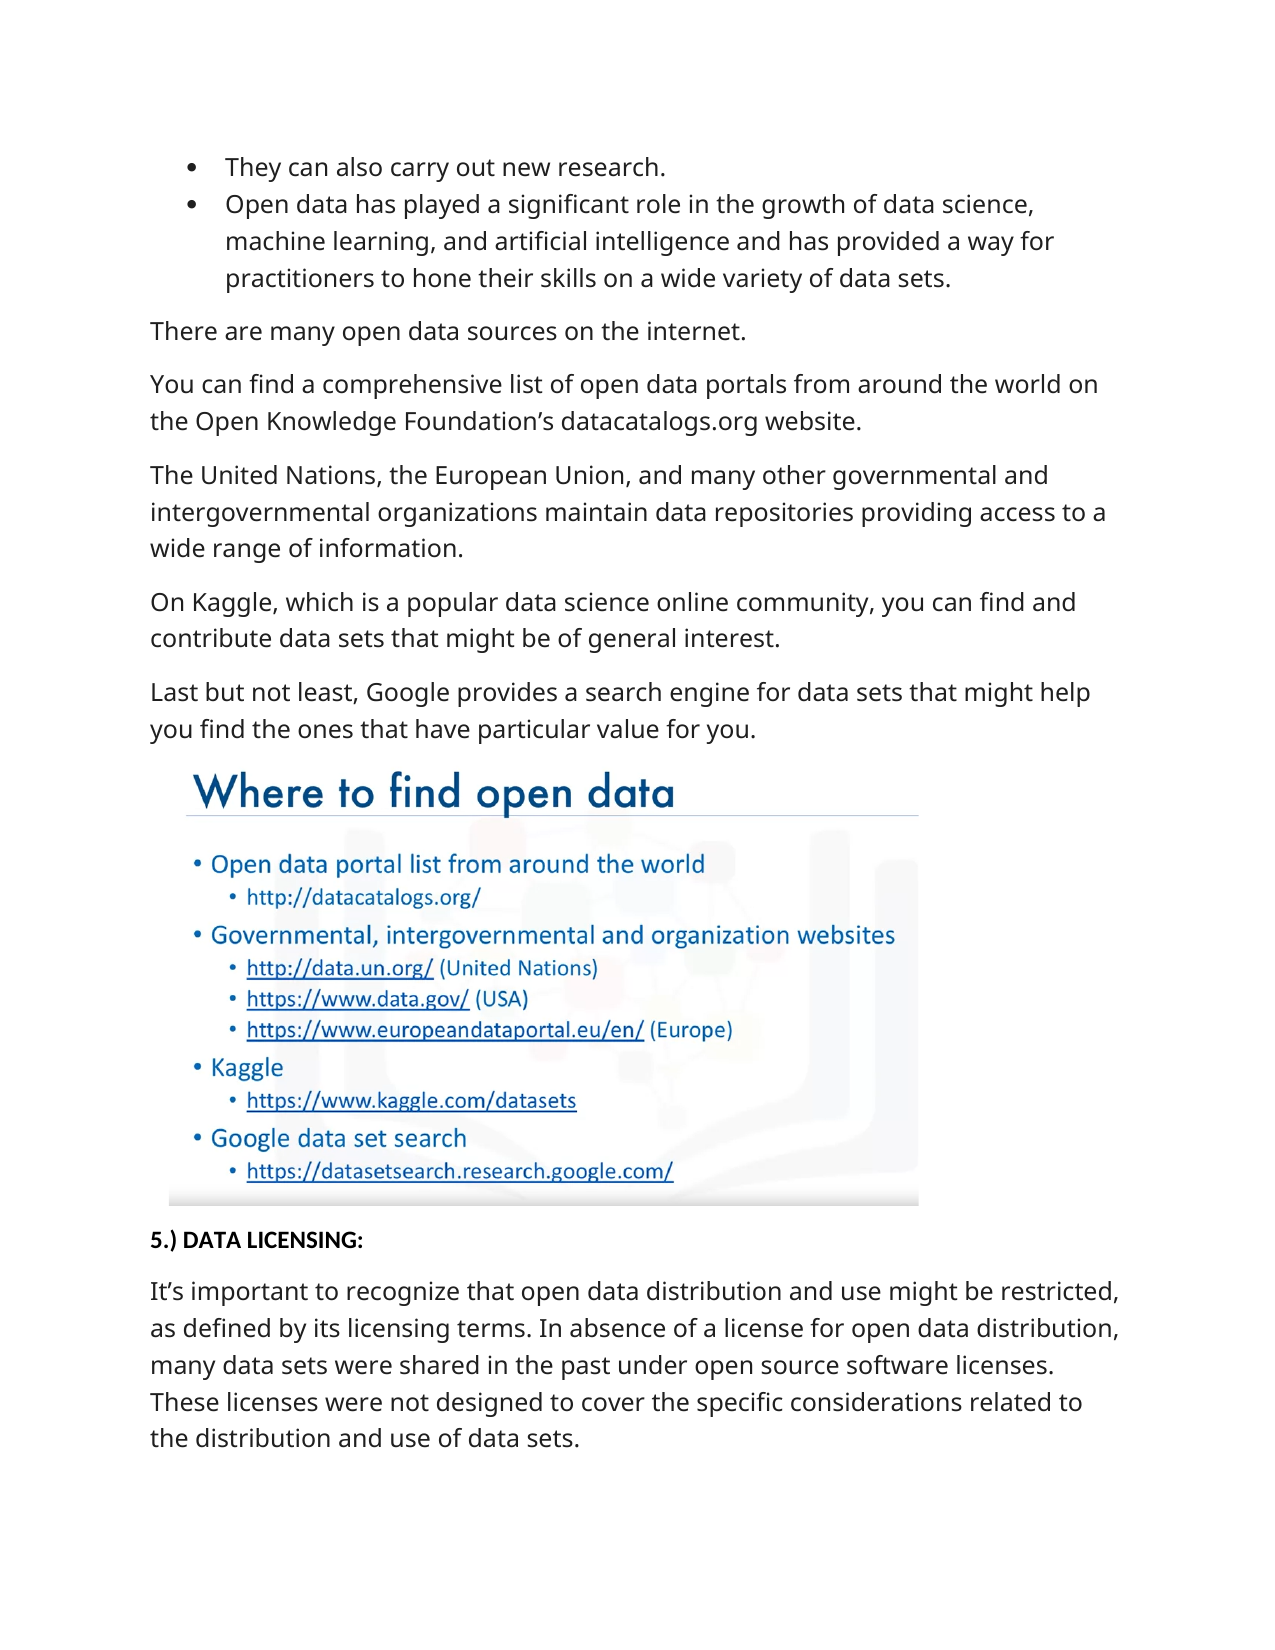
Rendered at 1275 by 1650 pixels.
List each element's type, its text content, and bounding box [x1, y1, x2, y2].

text On Kaggle, which is a popular data science online community, you can find and contribute data sets that might be of general interest. [150, 584, 1125, 655]
text You can find a comprehensive list of open data portals from around the world on the Open Knowledge Foundation’s datacatalogs.org website. [150, 367, 1125, 438]
text There are many open data sources on the internet. [150, 314, 1125, 348]
list Open data has played a significant role in the growth of data science, machine learning, and artificial intelligence and has provided a way for practitioners to hone their skills on a wide variety of data sets. [187, 187, 1125, 294]
text It’s important to recognize that open data distribution and use might be restricted, as defined by its licensing terms. In absence of a license for open data distribution, many data sets were shared in the past under open source software licenses. These licenses were not designed to cover the specific considerations related to the distribution and use of data sets. [150, 1274, 1125, 1455]
list They can also carry out new research. [187, 150, 1125, 184]
text Last but not least, Google provides a search engine for data sets that might help you find the ones that have particular value for you. [150, 674, 1125, 745]
text 5.) DATA LICENSING: [150, 1224, 1125, 1255]
text The United Nations, the European Union, and many other governmental and intergovernmental organizations maintain data repositories providing access to a wide range of information. [150, 457, 1125, 565]
